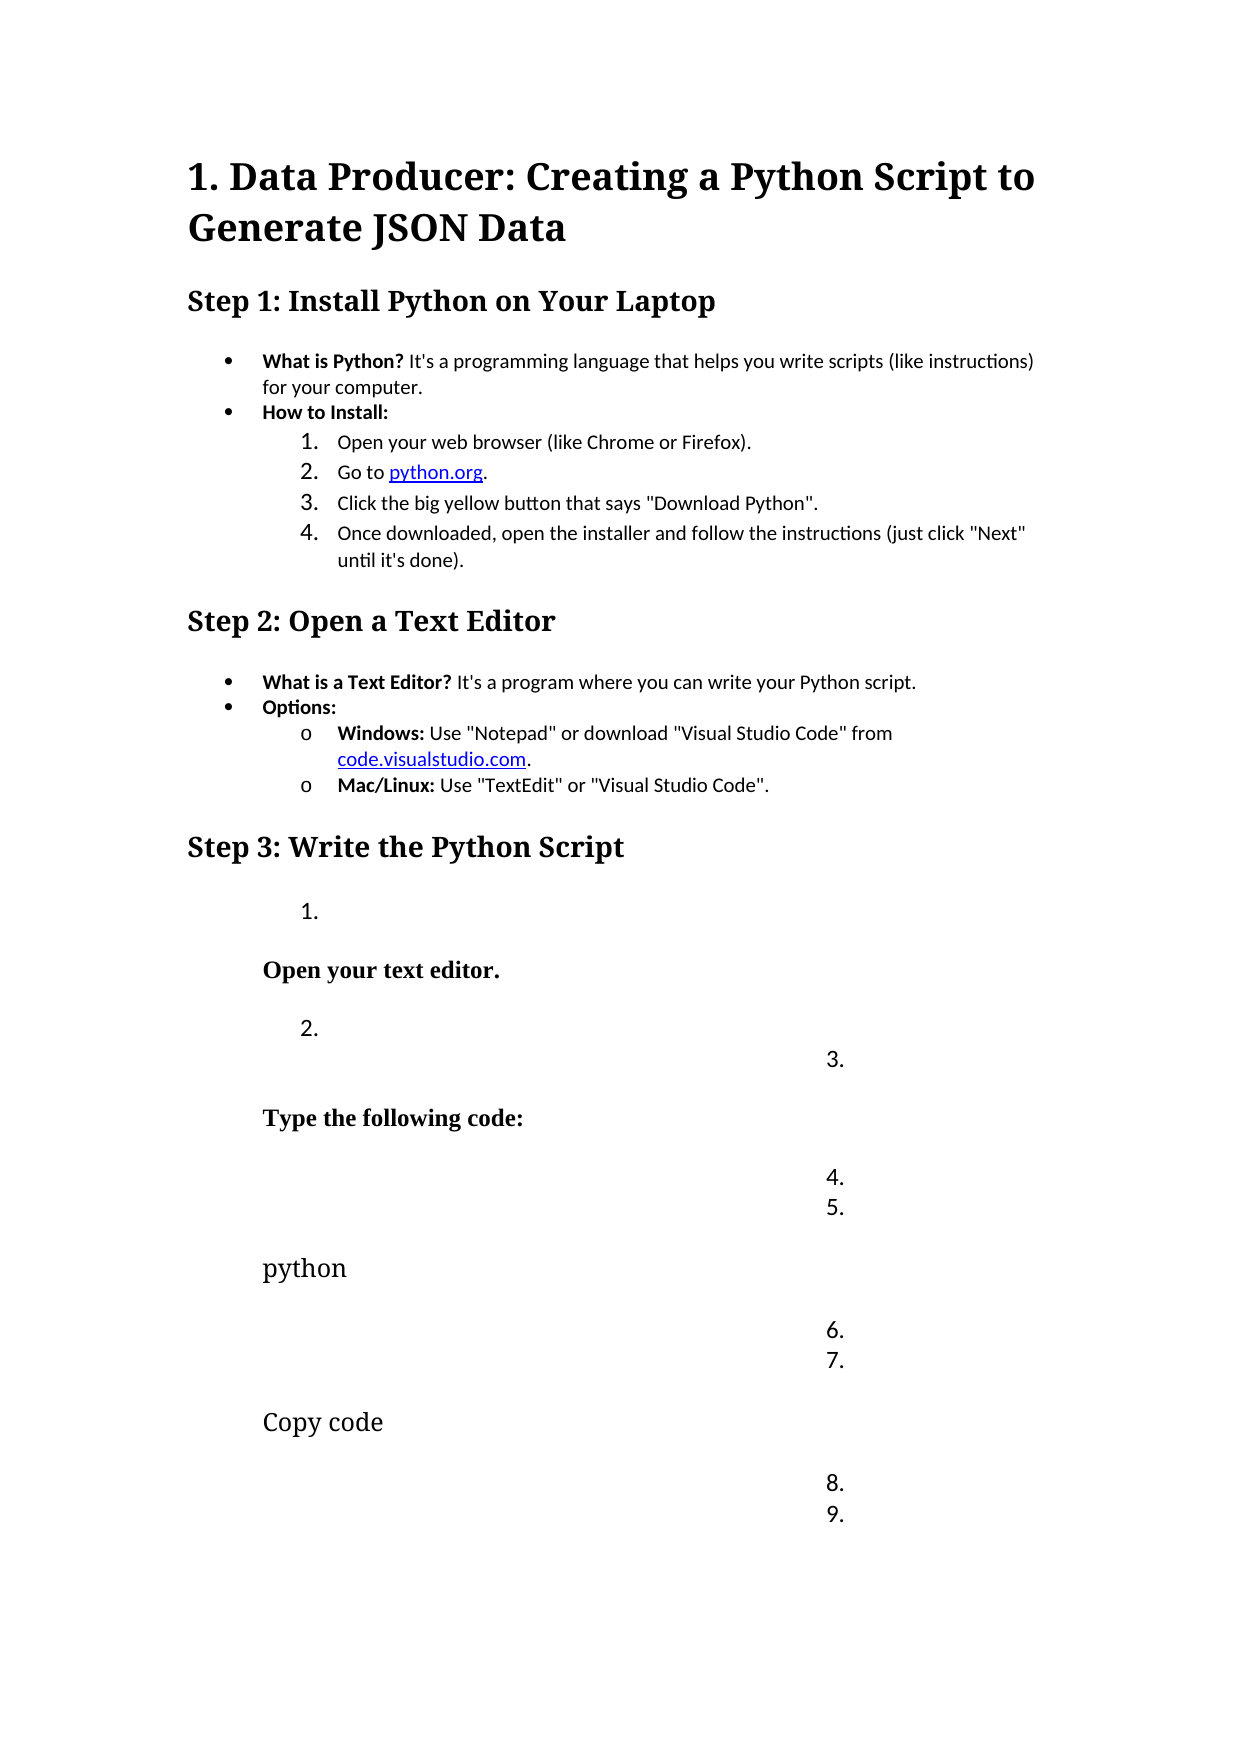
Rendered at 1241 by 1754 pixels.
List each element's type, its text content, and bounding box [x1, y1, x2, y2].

text Copy code [262, 1404, 1053, 1438]
list How to Install: [225, 399, 1053, 425]
list What is Python? It's a programming language that helps you write scripts (like instructions) for your computer. [225, 349, 1053, 399]
text Type the following code: [262, 1103, 1053, 1132]
list Mac/Linux: Use "TextEdit" or "Visual Studio Code". [300, 772, 1053, 798]
list Open your web browser (like Chrome or Firefox). [300, 425, 1053, 456]
list Click the big yellow button that says "Download Python". [300, 486, 1053, 517]
list Once downloaded, open the installer and follow the instructions (just click "Next" until it's done). [300, 517, 1053, 572]
text Open your text editor. [262, 955, 1053, 983]
list Go to python.org. [300, 456, 1053, 486]
text python [262, 1251, 1053, 1285]
list What is a Text Editor? It's a program where you can write your Python script. [225, 669, 1053, 694]
list Windows: Use "Notepad" or download "Visual Studio Code" from code.visualstudio.com. [300, 720, 1053, 772]
subtitle Step 2: Open a Text Editor [187, 602, 1053, 640]
subtitle Step 3: Write the Python Script [187, 827, 1053, 866]
subtitle 1. Data Producer: Creating a Python Script to Generate JSON Data [187, 150, 1053, 252]
subtitle Step 1: Install Python on Your Laptop [187, 281, 1053, 319]
list Options: [225, 694, 1053, 720]
